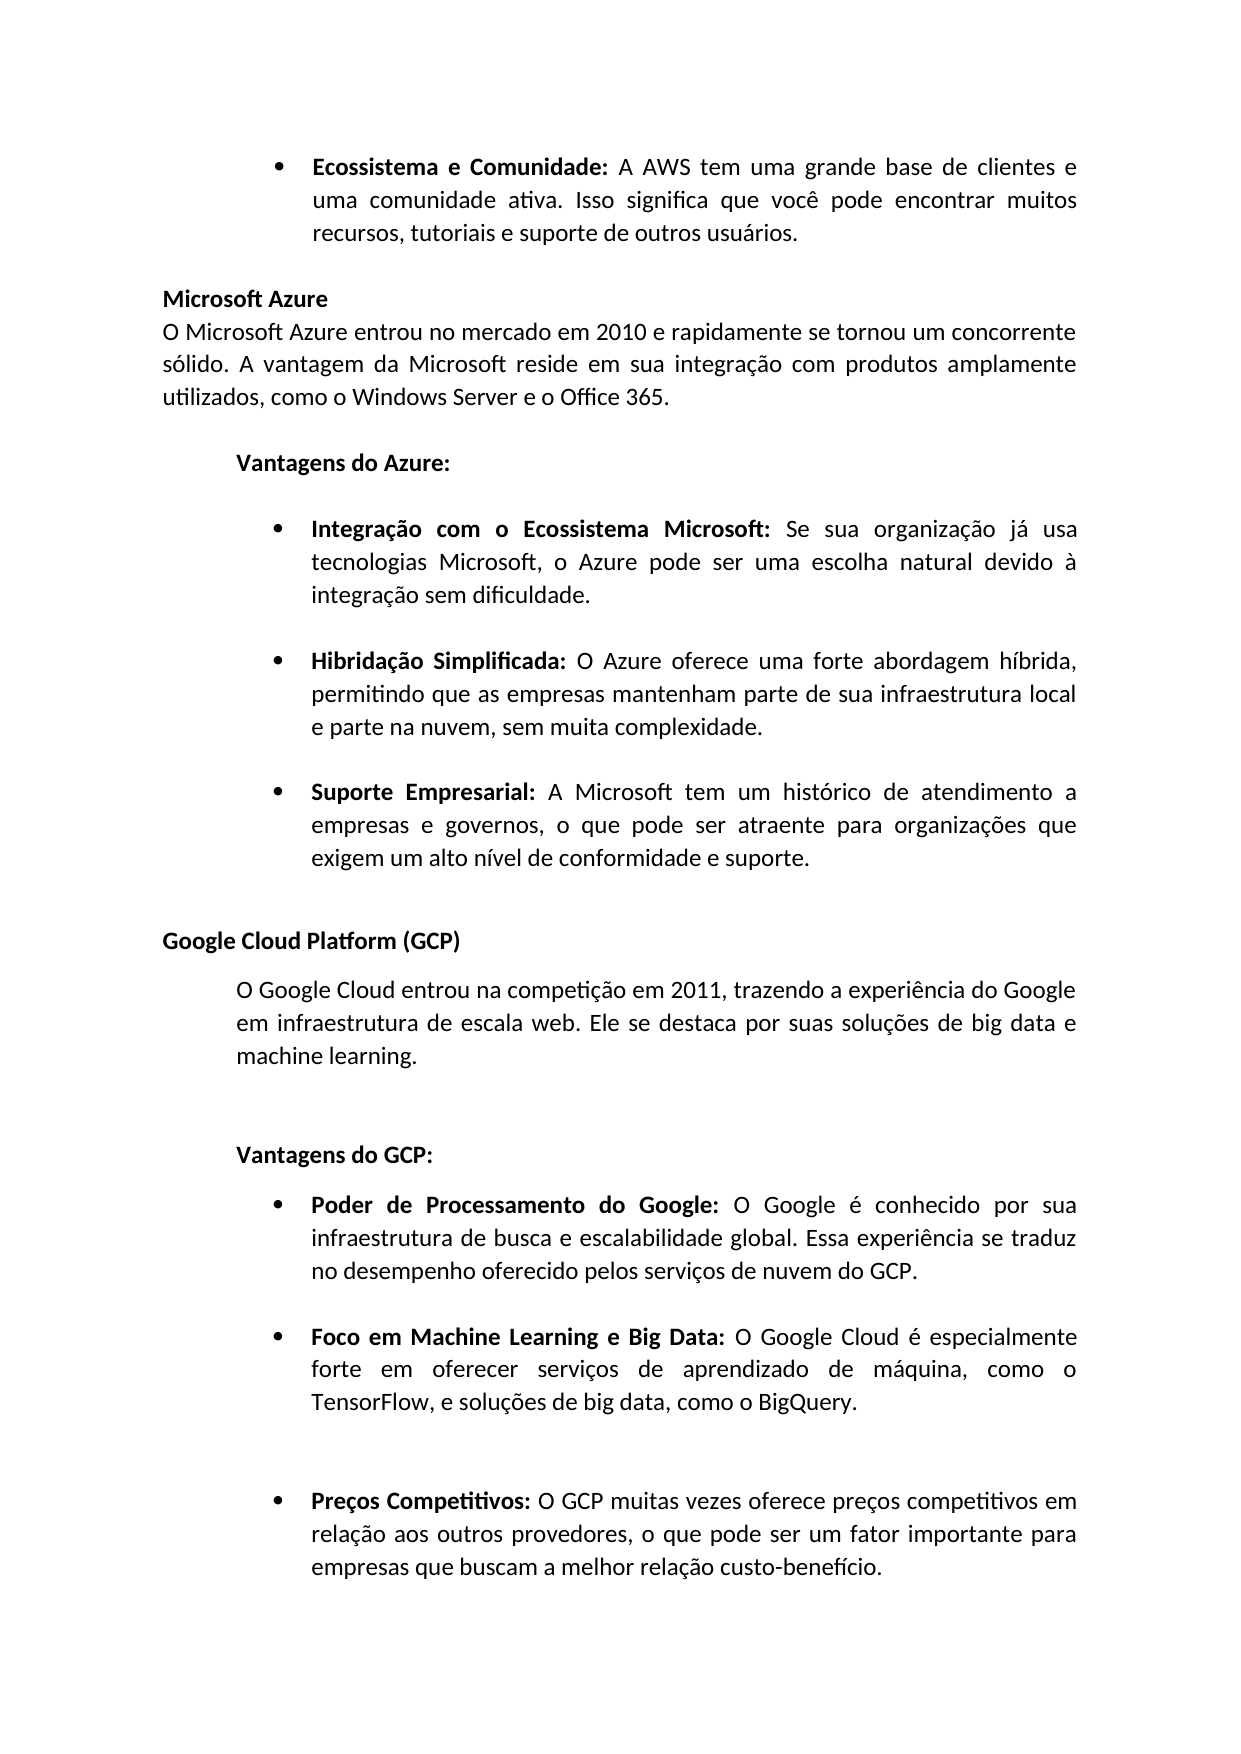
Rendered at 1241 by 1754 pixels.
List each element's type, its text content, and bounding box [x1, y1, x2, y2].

list Suporte Empresarial: A Microsoft tem um histórico de atendimento a empresas e governos, o que pode ser atraente para organizações que exigem um alto nível de conformidade e suporte. [274, 776, 1078, 873]
text Vantagens do GCP: [236, 1139, 1078, 1170]
list Poder de Processamento do Google: O Google é conhecido por sua infraestrutura de busca e escalabilidade global. Essa experiência se traduz no desempenho oferecido pelos serviços de nuvem do GCP. [274, 1189, 1078, 1285]
list O Microsoft Azure entrou no mercado em 2010 e rapidamente se tornou um concorrente sólido. A vantagem da Microsoft reside em sua integração com produtos amplamente utilizados, como o Windows Server e o Office 365. [162, 316, 1078, 412]
list Hibridação Simplificada: O Azure oferece uma forte abordagem híbrida, permitindo que as empresas mantenham parte de sua infraestrutura local e parte na nuvem, sem muita complexidade. [274, 645, 1078, 741]
list Preços Competitivos: O GCP muitas vezes oferece preços competitivos em relação aos outros provedores, o que pode ser um fator importante para empresas que buscam a melhor relação custo-benefício. [274, 1485, 1078, 1582]
text Google Cloud Platform (GCP) [162, 925, 1078, 955]
list Vantagens do Azure: [236, 447, 1078, 478]
list Integração com o Ecossistema Microsoft: Se sua organização já usa tecnologias Microsoft, o Azure pode ser uma escolha natural devido à integração sem dificuldade. [274, 513, 1078, 609]
list Microsoft Azure [162, 283, 1078, 313]
list Foco em Machine Learning e Big Data: O Google Cloud é especialmente forte em oferecer serviços de aprendizado de máquina, como o TensorFlow, e soluções de big data, como o BigQuery. [274, 1321, 1078, 1417]
text O Google Cloud entrou na competição em 2011, trazendo a experiência do Google em infraestrutura de escala web. Ele se destaca por suas soluções de big data e machine learning. [236, 974, 1078, 1071]
list Ecossistema e Comunidade: A AWS tem uma grande base de clientes e uma comunidade ativa. Isso significa que você pode encontrar muitos recursos, tutoriais e suporte de outros usuários. [275, 151, 1078, 247]
